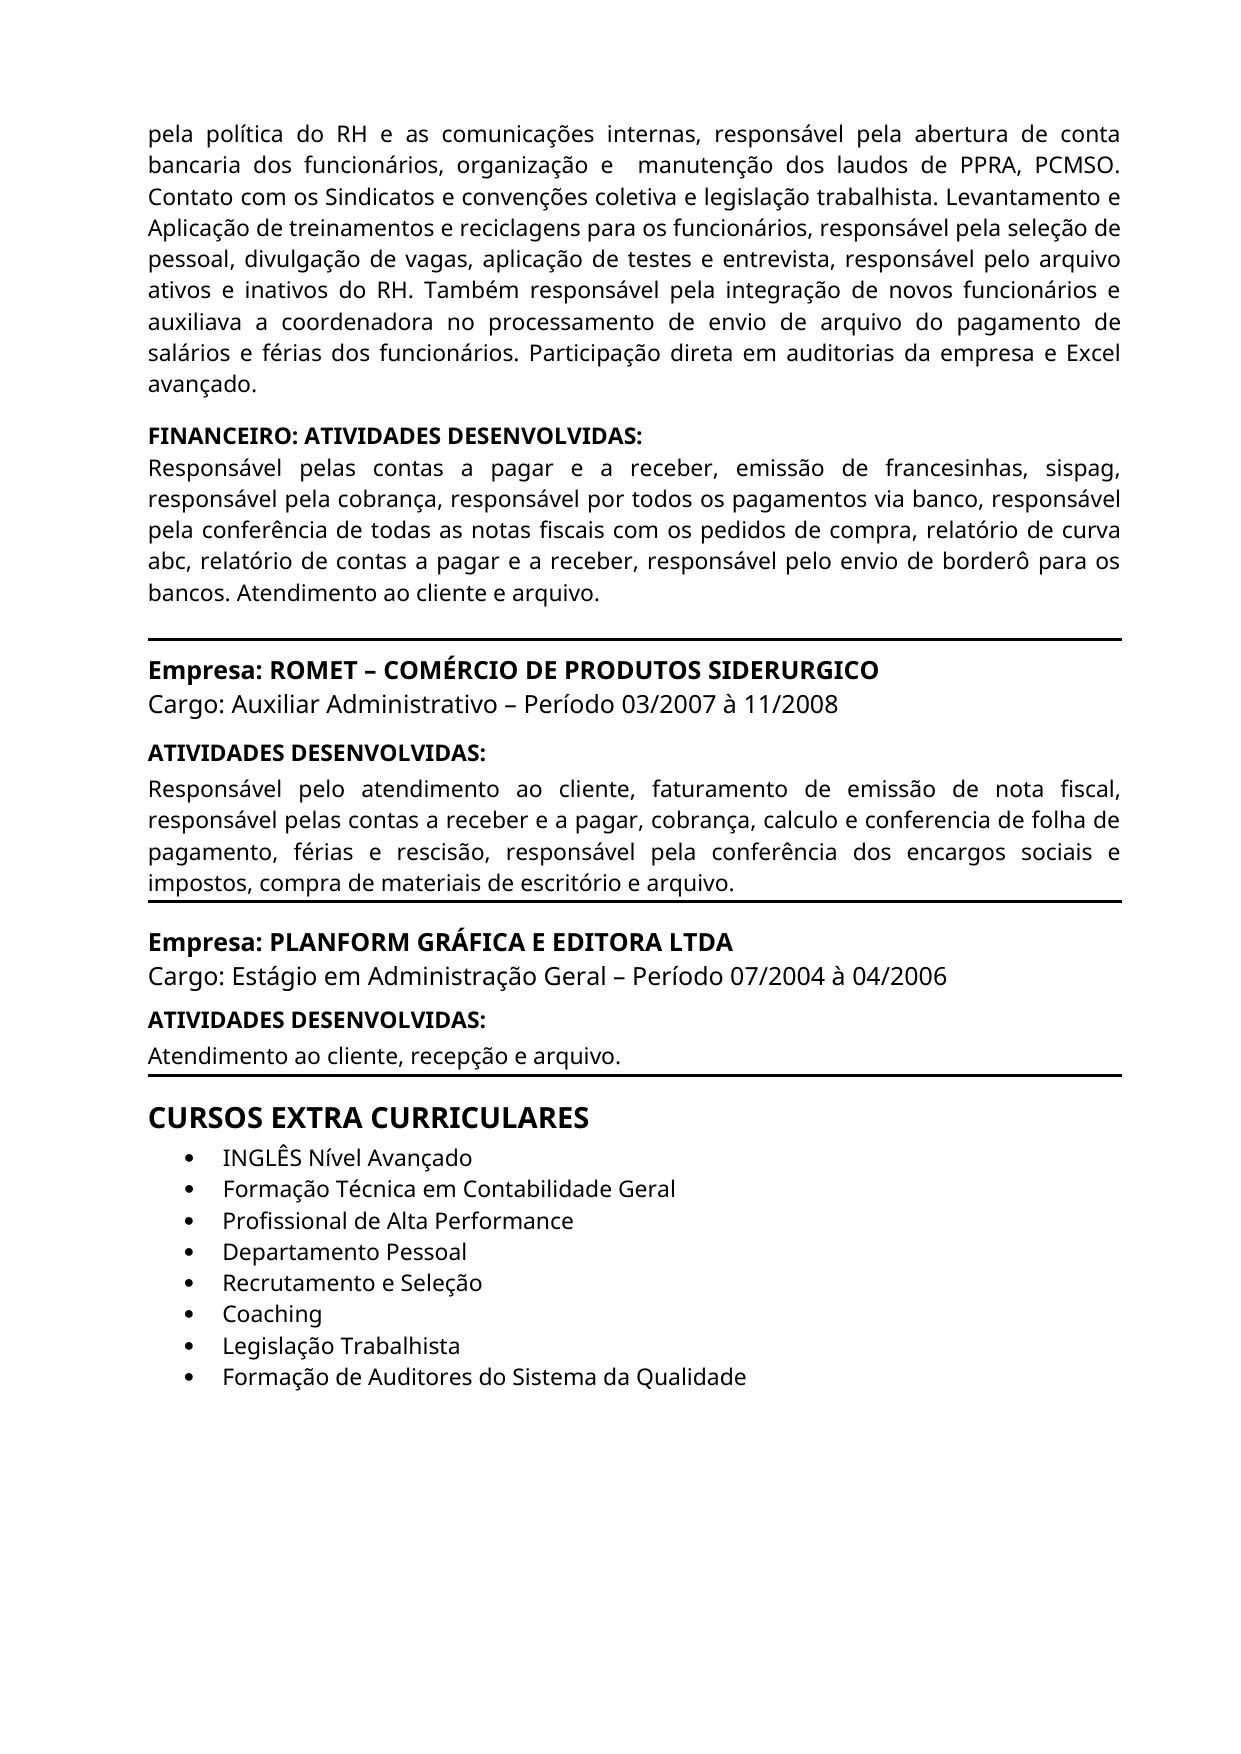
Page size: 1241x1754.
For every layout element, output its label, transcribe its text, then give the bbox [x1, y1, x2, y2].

list Recrutamento e Seleção [185, 1267, 1122, 1298]
text Responsável pelas contas a pagar e a receber, emissão de francesinhas, sispag, responsável pela cobrança, responsável por todos os pagamentos via banco, responsável pela conferência de todas as notas fiscais com os pedidos de compra, relatório de curva abc, relatório de contas a pagar e a receber, responsável pelo envio de borderô para os bancos. Atendimento ao cliente e arquivo. [148, 451, 1122, 608]
list Profissional de Alta Performance [185, 1204, 1122, 1236]
text Cargo: Auxiliar Administrativo – Período 03/2007 à 11/2008 [148, 687, 1122, 721]
list Departamento Pessoal [185, 1236, 1122, 1267]
list Coaching [185, 1298, 1122, 1329]
list Formação de Auditores do Sistema da Qualidade [185, 1361, 1122, 1392]
text Empresa: PLANFORM GRÁFICA E EDITORA LTDA [148, 924, 1122, 958]
list Formação Técnica em Contabilidade Geral [185, 1173, 1122, 1204]
text ATIVIDADES DESENVOLVIDAS: [148, 737, 1122, 768]
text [148, 118, 1122, 399]
text Cargo: Estágio em Administração Geral – Período 07/2004 à 04/2006 [148, 958, 1122, 992]
text Atendimento ao cliente, recepção e arquivo. [148, 1040, 1122, 1074]
text Responsável pelo atendimento ao cliente, faturamento de emissão de nota fiscal, responsável pelas contas a receber e a pagar, cobrança, calculo e conferencia de folha de pagamento, férias e rescisão, responsável pela conferência dos encargos sociais e impostos, compra de materiais de escritório e arquivo. [148, 773, 1122, 900]
list Legislação Trabalhista [185, 1329, 1122, 1361]
text FINANCEIRO: ATIVIDADES DESENVOLVIDAS: [148, 420, 1122, 451]
text ATIVIDADES DESENVOLVIDAS: [148, 1004, 1122, 1036]
text Empresa: ROMET – COMÉRCIO DE PRODUTOS SIDERURGICO [148, 653, 1122, 687]
text CURSOS EXTRA CURRICULARES [148, 1098, 1122, 1137]
list INGLÊS Nível Avançado [185, 1142, 1122, 1173]
